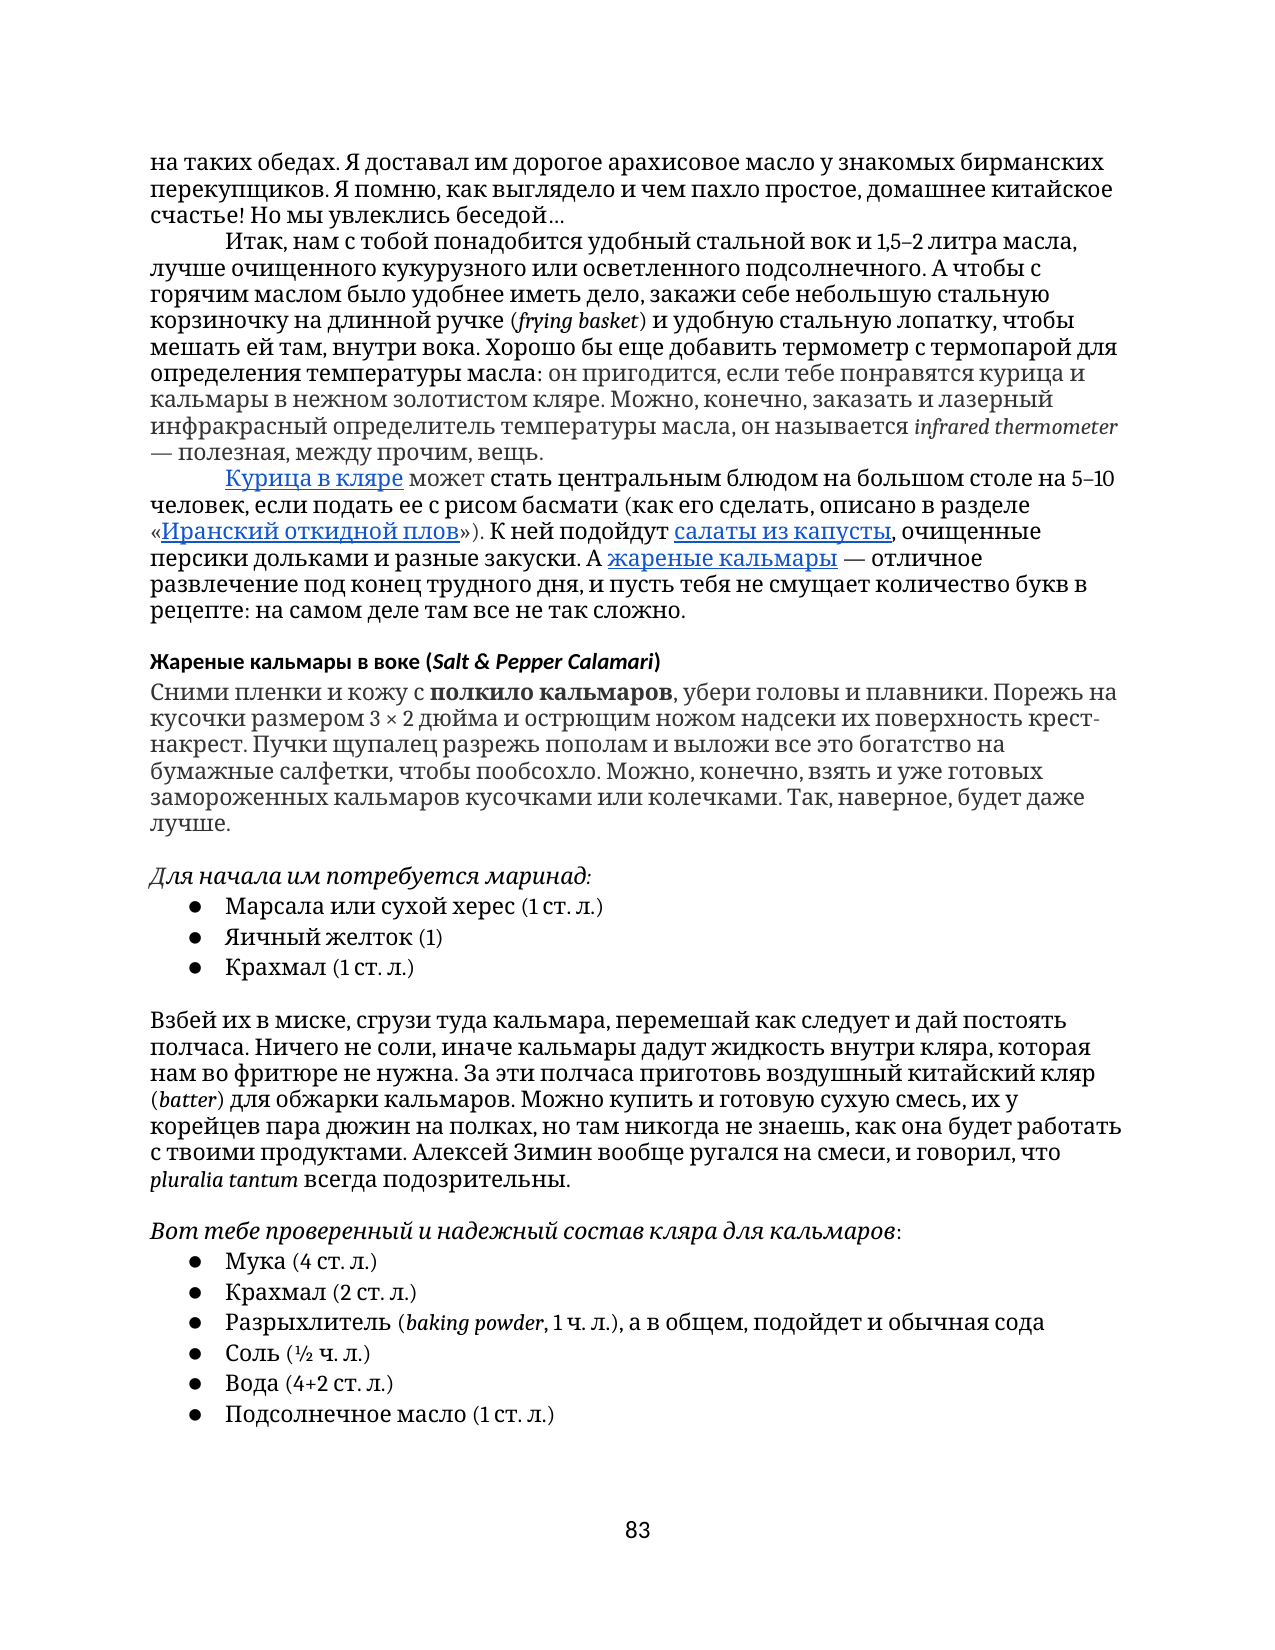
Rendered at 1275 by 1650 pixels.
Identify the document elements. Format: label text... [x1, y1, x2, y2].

text Для начала им потребуется маринад: [150, 864, 1125, 890]
subtitle Жареные кальмары в воке (Salt & Pepper Calamari) [150, 647, 1125, 675]
list Крахмал (1 ст. л.) [187, 951, 1125, 982]
text Вот тебе проверенный и надежный состав кляра для кальмаров: [150, 1219, 1125, 1245]
list Разрыхлитель (baking powder, 1 ч. л.), а в общем, подойдет и обычная сода [187, 1306, 1125, 1337]
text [150, 150, 1125, 229]
list Марсала или сухой херес (1 ст. л.) [187, 890, 1125, 921]
list Вода (4+2 ст. л.) [187, 1367, 1125, 1398]
list Соль (½ ч. л.) [187, 1337, 1125, 1367]
list Яичный желток (1) [187, 921, 1125, 951]
text Итак, нам с тобой понадобится удобный стальной вок и 1,5–2 литра масла, лучше очищенного кукурузного или осветленного подсолнечного. А чтобы с горячим маслом было удобнее иметь дело, закажи себе небольшую стальную корзиночку на длинной ручке (frying basket) и удобную стальную лопатку, чтобы мешать ей там, внутри вока. Хорошо бы еще добавить термометр с термопарой для определения температуры масла: он пригодится, если тебе понравятся курица и кальмары в нежном золотистом кляре. Можно, конечно, заказать и лазерный инфракрасный определитель температуры масла, он называется infrared thermometer — полезная, между прочим, вещь. [150, 229, 1125, 466]
text Сними пленки и кожу с полкило кальмаров, убери головы и плавники. Порежь на кусочки размером 3 × 2 дюйма и острющим ножом надсеки их поверхность крест-накрест. Пучки щупалец разрежь пополам и выложи все это богатство на бумажные салфетки, чтобы пообсохло. Можно, конечно, взять и уже готовых замороженных кальмаров кусочками или колечками. Так, наверное, будет даже лучше. [150, 679, 1125, 838]
list Подсолнечное масло (1 ст. л.) [187, 1398, 1125, 1428]
list Крахмал (2 ст. л.) [187, 1276, 1125, 1306]
list Мука (4 ст. л.) [187, 1245, 1125, 1276]
text Курица в кляре может стать центральным блюдом на большом столе на 5–10 человек, если подать ее с рисом басмати (как его сделать, описано в разделе «Иранский откидной плов»). К ней подойдут салаты из капусты, очищенные персики дольками и разные закуски. А жареные кальмары — отличное развлечение под конец трудного дня, и пусть тебя не смущает количество букв в рецепте: на самом деле там все не так сложно. [150, 466, 1125, 624]
text Взбей их в миске, сгрузи туда кальмара, перемешай как следует и дай постоять полчаса. Ничего не соли, иначе кальмары дадут жидкость внутри кляра, которая нам во фритюре не нужна. За эти полчаса приготовь воздушный китайский кляр (batter) для обжарки кальмаров. Можно купить и готовую сухую смесь, их у корейцев пара дюжин на полках, но там никогда не знаешь, как она будет работать с твоими продуктами. Алексей Зимин вообще ругался на смеси, и говорил, что pluralia tantum всегда подозрительны. [150, 1008, 1125, 1193]
